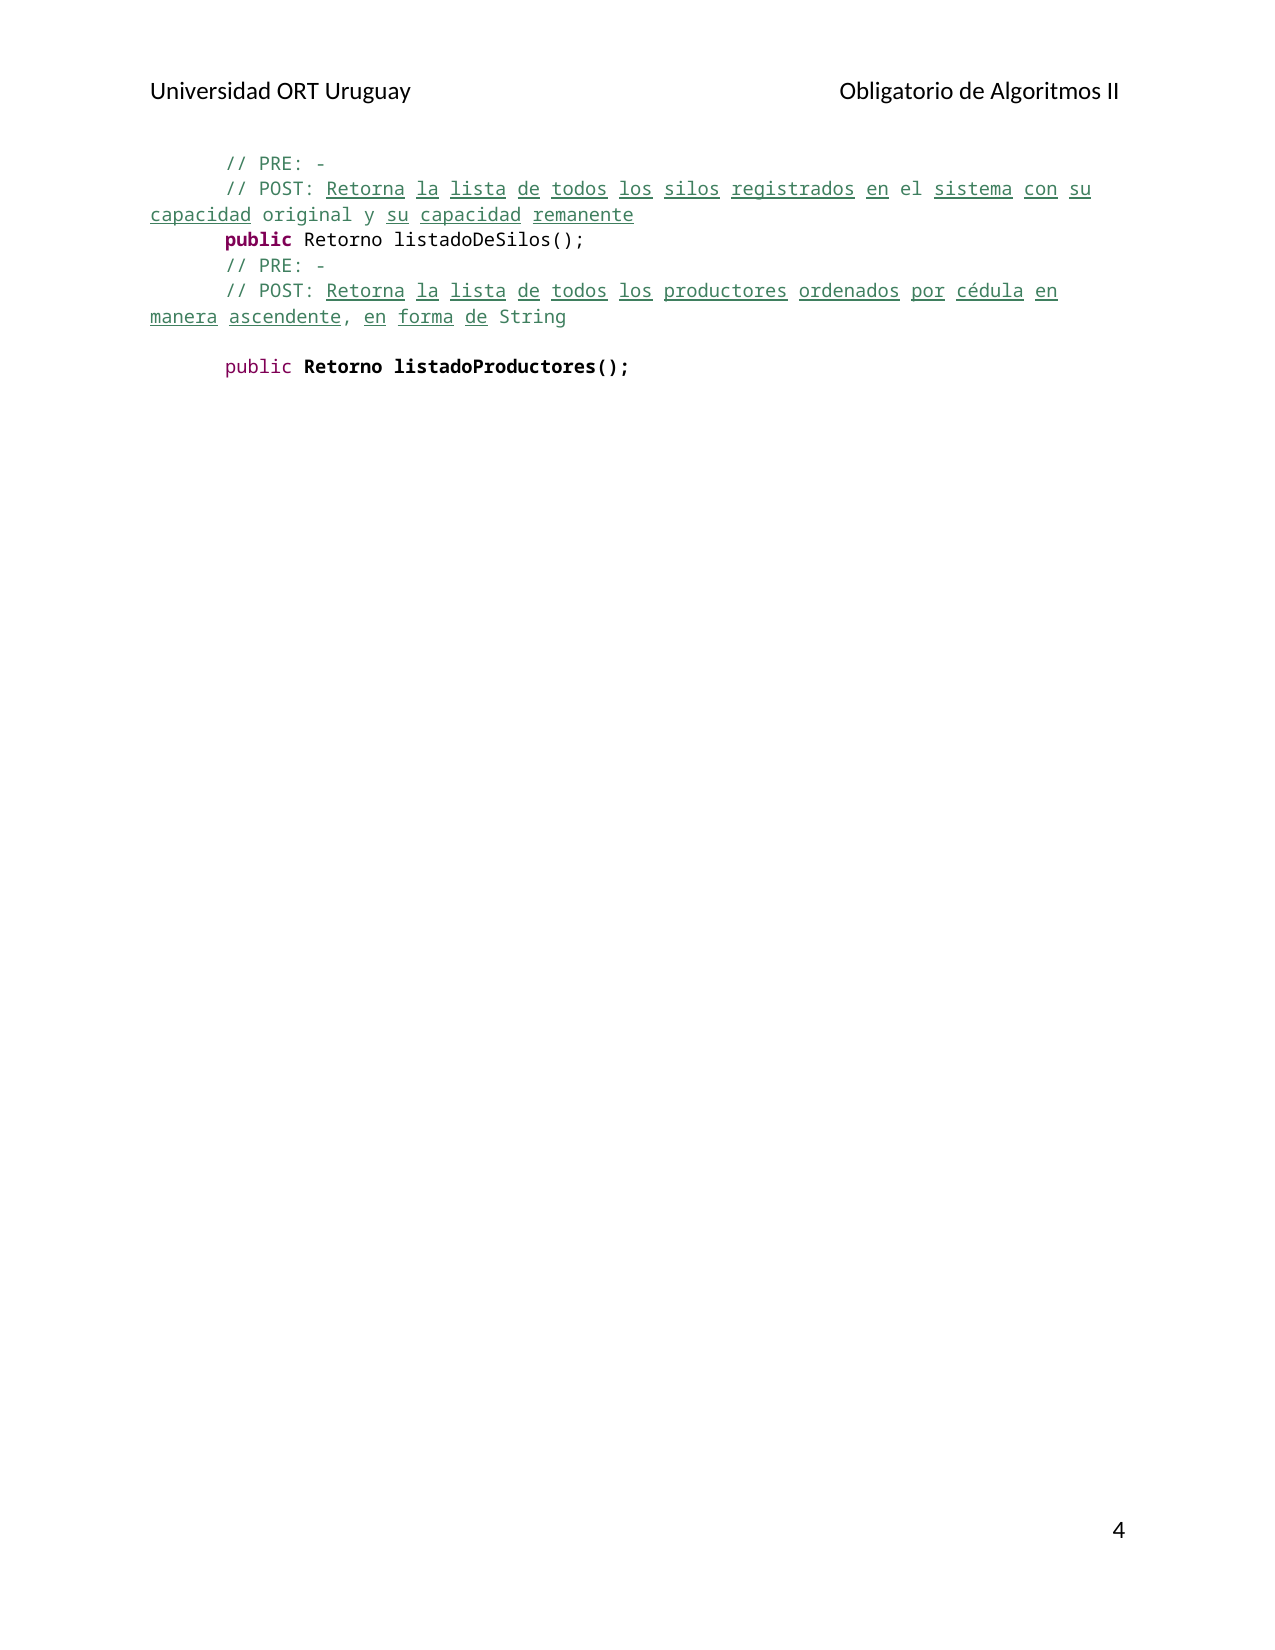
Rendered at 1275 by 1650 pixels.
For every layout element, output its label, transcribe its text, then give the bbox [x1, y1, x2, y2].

subtitle public Retorno listadoProductores();Solución escogida [150, 354, 1125, 379]
text public Retorno listadoDeSilos(); [150, 227, 1125, 252]
text // PRE: - [150, 150, 1125, 176]
text // PRE: - [150, 252, 1125, 278]
text // POST: Retorna la lista de todos los productores ordenados por cédula en manera ascendente, en forma de String [150, 278, 1125, 329]
text // POST: Retorna la lista de todos los silos registrados en el sistema con su capacidad original y su capacidad remanente [150, 176, 1125, 227]
